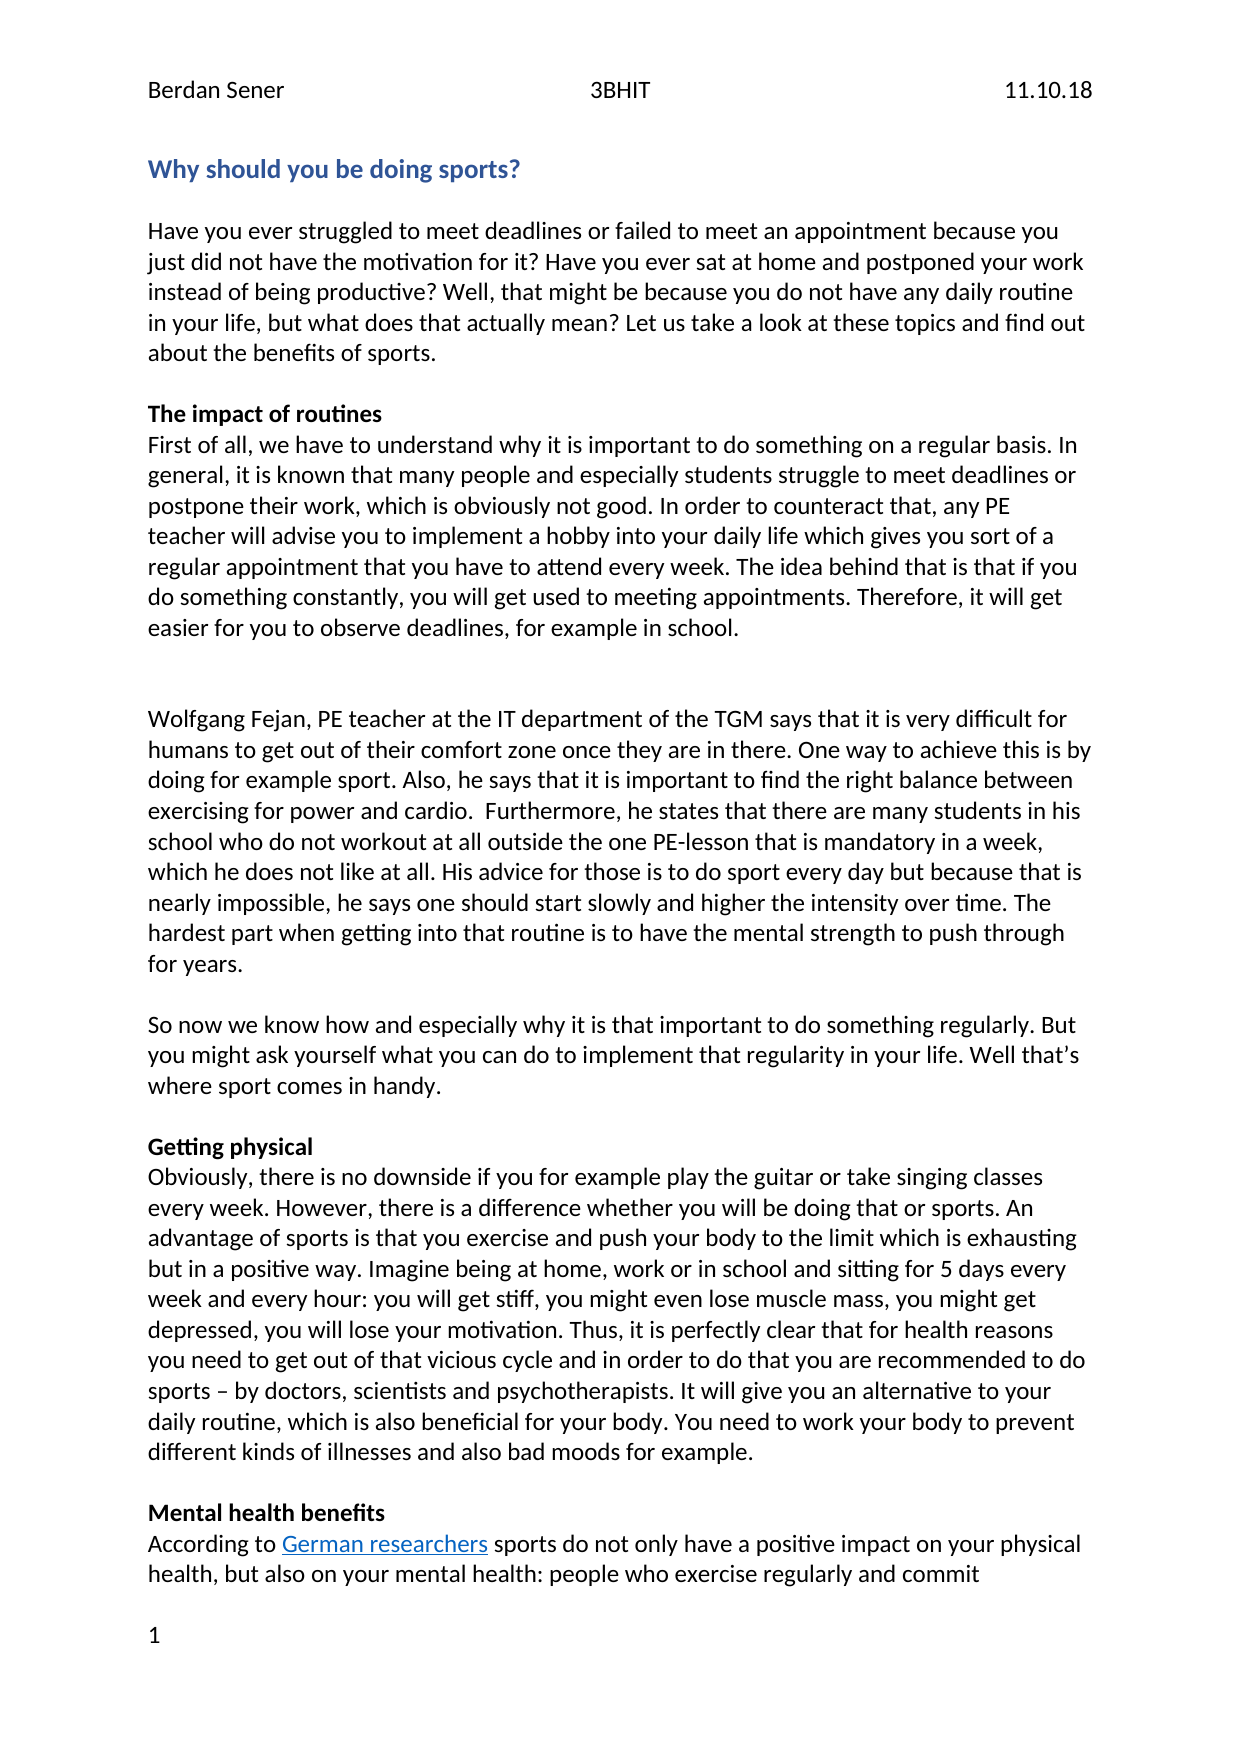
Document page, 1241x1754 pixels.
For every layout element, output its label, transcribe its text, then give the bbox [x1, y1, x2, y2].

text So now we know how and especially why it is that important to do something regularly. But you might ask yourself what you can do to implement that regularity in your life. Well that’s where sport comes in handy. [148, 1009, 1093, 1100]
text Have you ever struggled to meet deadlines or failed to meet an appointment because you just did not have the motivation for it? Have you ever sat at home and postponed your work instead of being productive? Well, that might be because you do not have any daily routine in your life, but what does that actually mean? Let us take a look at these topics and find out about the benefits of sports. [148, 215, 1093, 368]
text Obviously, there is no downside if you for example play the guitar or take singing classes every week. However, there is a difference whether you will be doing that or sports. An advantage of sports is that you exercise and push your body to the limit which is exhausting but in a positive way. Imagine being at home, work or in school and sitting for 5 days every week and every hour: you will get stiff, you might even lose muscle mass, you might get depressed, you will lose your motivation. Thus, it is perfectly clear that for health reasons you need to get out of that vicious cycle and in order to do that you are recommended to do sports – by doctors, scientists and psychotherapists. It will give you an alternative to your daily routine, which is also beneficial for your body. You need to work your body to prevent different kinds of illnesses and also bad moods for example. [148, 1161, 1093, 1467]
text Getting physical [148, 1131, 1093, 1161]
text The impact of routines [148, 398, 1093, 429]
subtitle Why should you be doing sports? [148, 152, 1093, 185]
text Mental health benefits [148, 1497, 1093, 1528]
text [148, 1528, 1093, 1589]
text Wolfgang Fejan, PE teacher at the IT department of the TGM says that it is very difficult for humans to get out of their comfort zone once they are in there. One way to achieve this is by doing for example sport. Also, he says that it is important to find the right balance between exercising for power and cardio. Furthermore, he states that there are many students in his school who do not workout at all outside the one PE-lesson that is mandatory in a week, which he does not like at all. His advice for those is to do sport every day but because that is nearly impossible, he says one should start slowly and higher the intensity over time. The hardest part when getting into that routine is to have the mental strength to push through for years. [148, 704, 1093, 978]
text First of all, we have to understand why it is important to do something on a regular basis. In general, it is known that many people and especially students struggle to meet deadlines or postpone their work, which is obviously not good. In order to counteract that, any PE teacher will advise you to implement a hobby into your daily life which gives you sort of a regular appointment that you have to attend every week. The idea behind that is that if you do something constantly, you will get used to meeting appointments. Therefore, it will get easier for you to observe deadlines, for example in school. [148, 429, 1093, 643]
